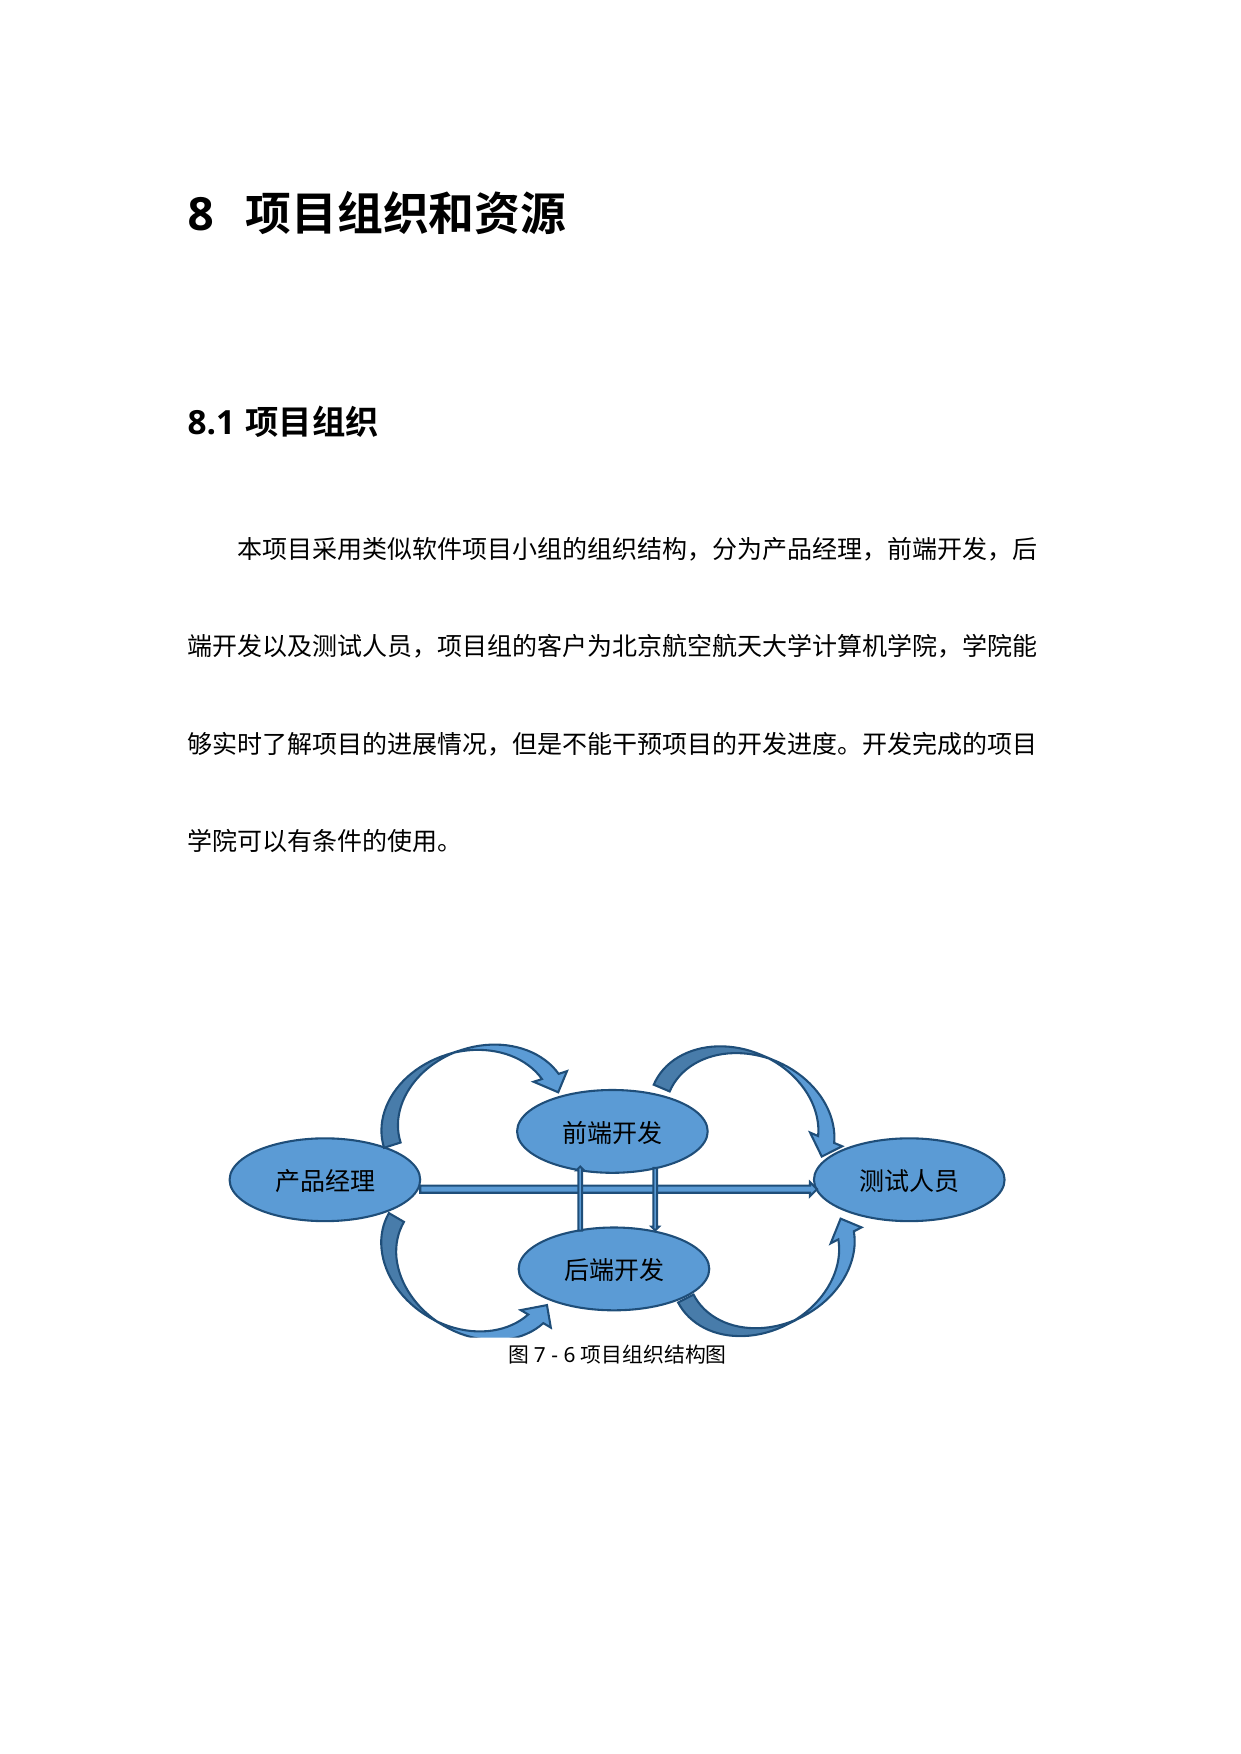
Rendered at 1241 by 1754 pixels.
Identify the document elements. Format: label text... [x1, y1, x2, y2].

text 本项目采用类似软件项目小组的组织结构，分为产品经理，前端开发，后端开发以及测试人员，项目组的客户为北京航空航天大学计算机学院，学院能够实时了解项目的进展情况，但是不能干预项目的开发进度。开发完成的项目学院可以有条件的使用。 [187, 515, 1053, 872]
subtitle 项目组织 [187, 388, 1053, 453]
subtitle 项目组织和资源 [187, 162, 1053, 259]
